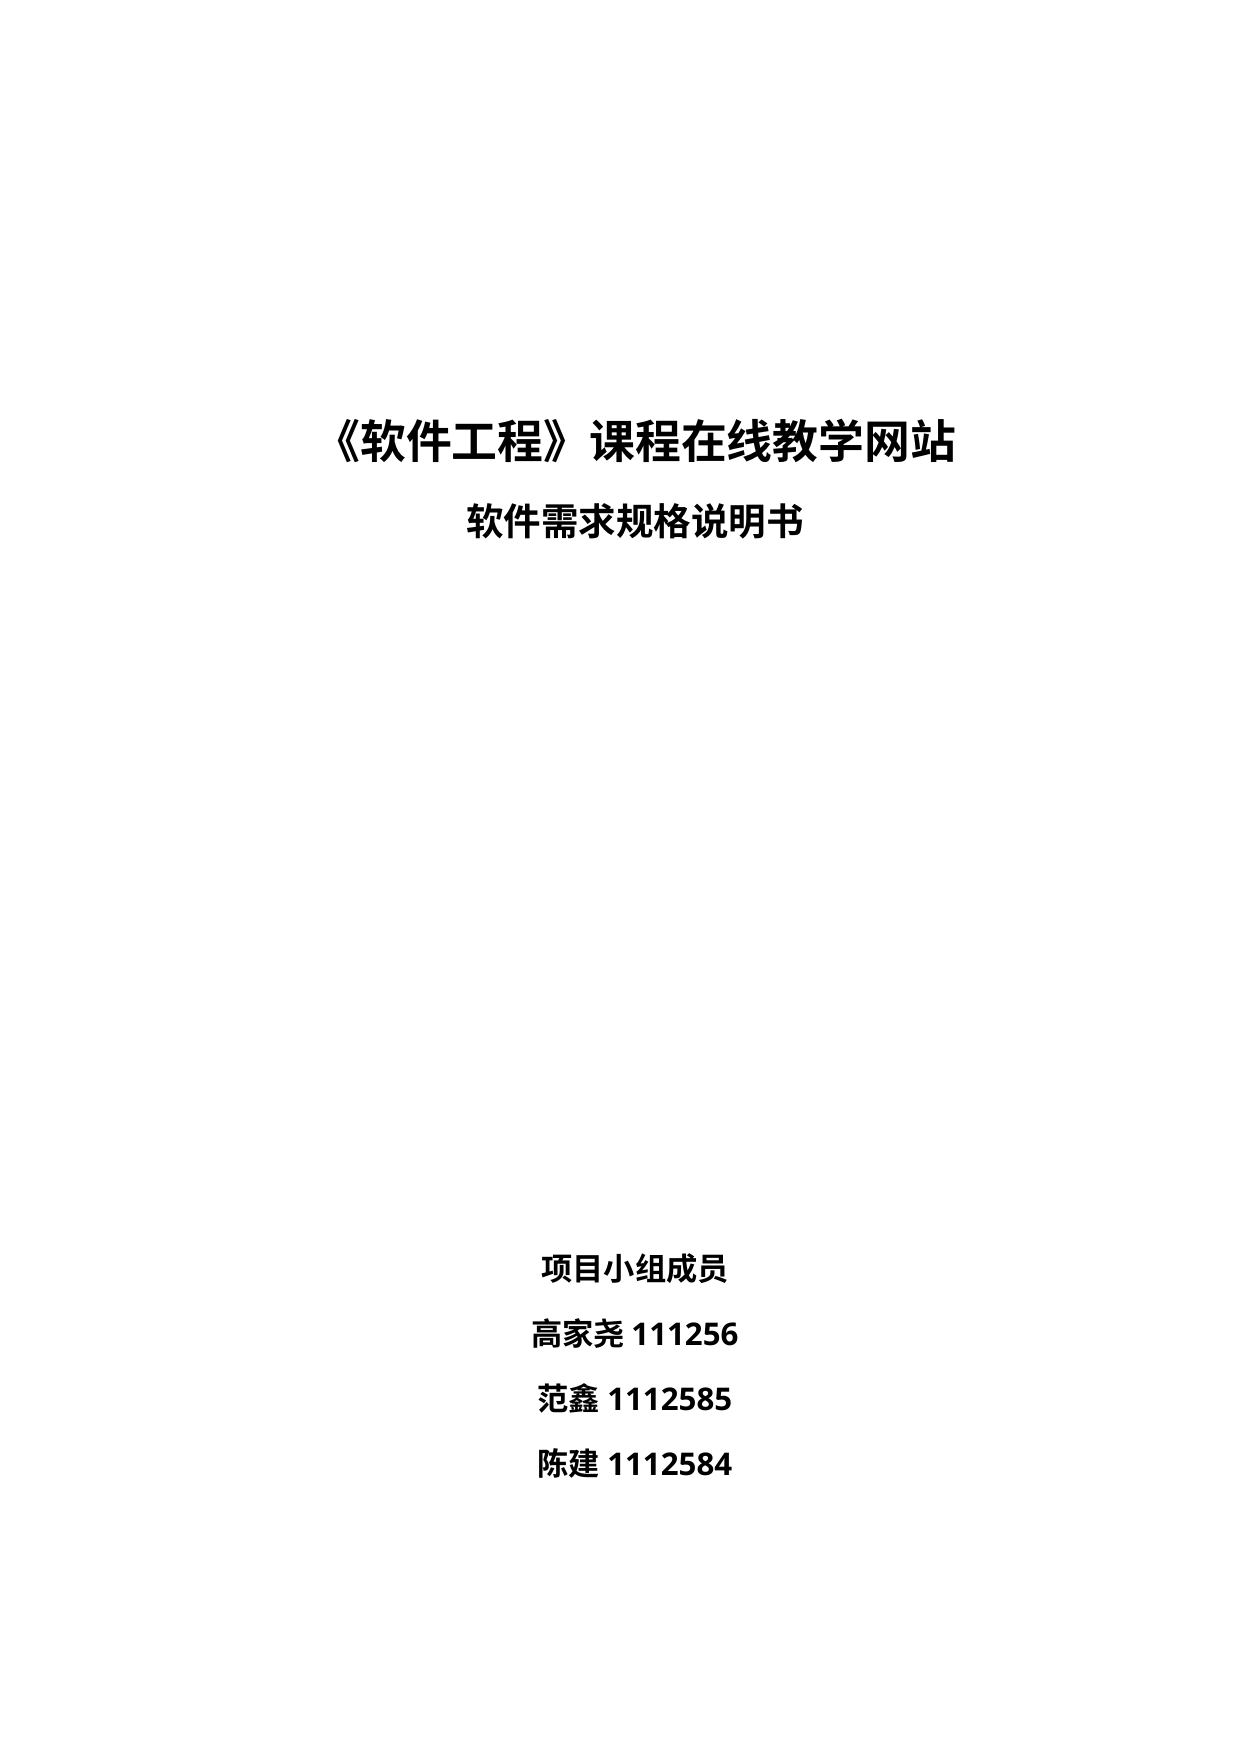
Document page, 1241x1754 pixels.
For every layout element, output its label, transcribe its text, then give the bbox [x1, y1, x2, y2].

text 《软件工程》课程在线教学网站 [148, 389, 1122, 487]
text 高家尧111256 [148, 1299, 1122, 1364]
text 范鑫 1112585 [148, 1364, 1122, 1429]
text 软件需求规格说明书 [148, 487, 1122, 552]
text 陈建 1112584 [148, 1429, 1122, 1494]
text 项目小组成员 [148, 1234, 1122, 1299]
